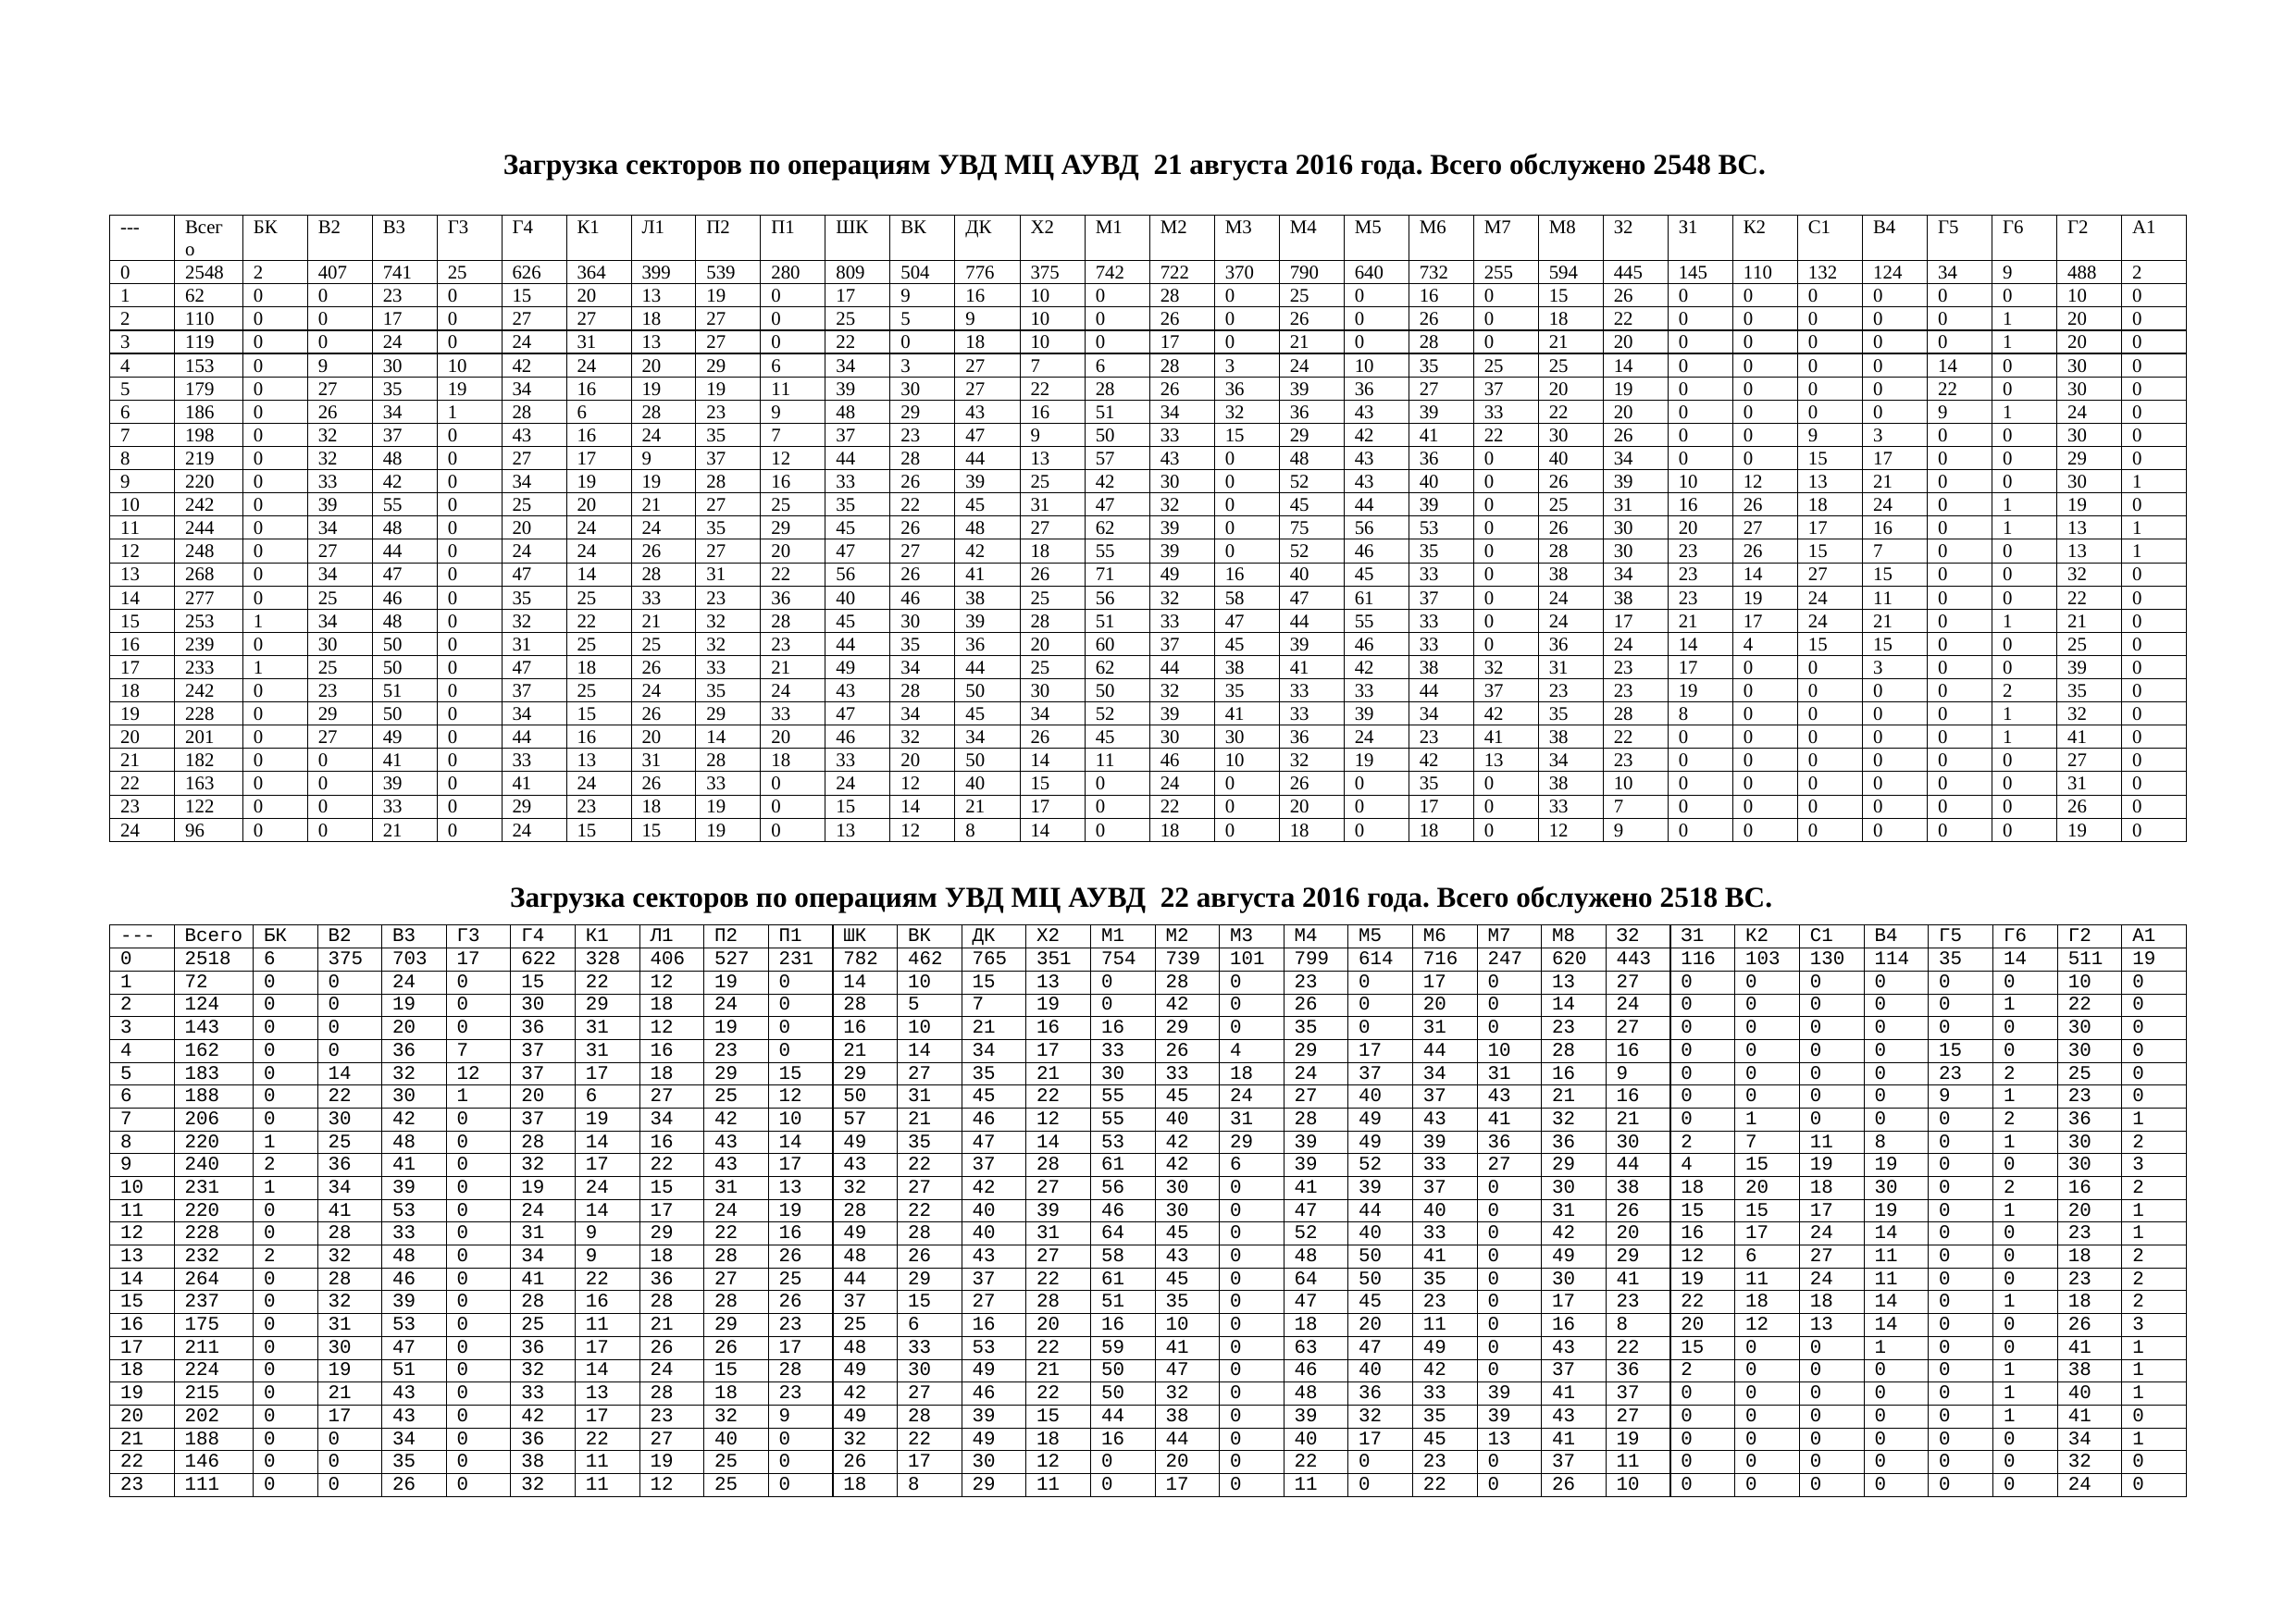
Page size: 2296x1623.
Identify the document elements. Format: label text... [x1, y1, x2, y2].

table_cell 0 [1220, 1382, 1284, 1405]
table_cell 0 [1865, 1017, 1928, 1039]
table_cell 23 [110, 1474, 174, 1496]
table_cell 26 [632, 656, 695, 678]
table_cell 1 [2122, 1109, 2186, 1131]
table_cell 11 [1026, 1474, 1090, 1496]
table_header М6 [1413, 925, 1477, 948]
table_cell 47 [1285, 1291, 1347, 1313]
table_cell 22 [1607, 1337, 1669, 1358]
table_cell 0 [1928, 749, 1992, 771]
table_cell 809 [825, 261, 889, 283]
table_cell 21 [1026, 1063, 1090, 1084]
table_cell 47 [1280, 587, 1344, 609]
table_cell 24 [567, 516, 631, 539]
table_cell 32 [696, 633, 760, 655]
table_cell 0 [2122, 656, 2186, 678]
table_cell 754 [1091, 948, 1155, 971]
table_cell 1 [1735, 1109, 1799, 1131]
table_cell 25 [567, 633, 631, 655]
table_cell 6 [1086, 354, 1149, 377]
table_cell 0 [2122, 679, 2186, 701]
table_cell 0 [1671, 995, 1734, 1016]
table_cell 17 [769, 1337, 832, 1358]
table_cell 39 [2057, 656, 2121, 678]
table_cell 42 [1345, 424, 1409, 446]
table_cell 21 [834, 1040, 897, 1061]
table_cell 0 [254, 1382, 317, 1405]
table_cell 1 [2122, 1200, 2186, 1221]
table_cell 30 [1215, 725, 1279, 748]
table_cell 30 [318, 1109, 381, 1131]
table_cell 6 [110, 1085, 174, 1108]
table_cell 18 [640, 1245, 703, 1268]
table_cell 26 [890, 470, 954, 492]
table_cell 0 [243, 447, 307, 469]
table_cell 17 [567, 447, 631, 469]
table_cell 43 [1542, 1337, 1606, 1358]
table_cell 11 [576, 1474, 639, 1496]
table_cell 24 [1285, 1063, 1347, 1084]
table_cell 19 [704, 1017, 768, 1039]
table_cell 13 [1026, 972, 1090, 993]
table_cell 2 [254, 1245, 317, 1268]
table_cell 0 [1474, 284, 1538, 306]
table_cell 24 [632, 424, 695, 446]
table_cell 0 [1993, 1451, 2057, 1473]
table_cell 0 [2122, 307, 2186, 329]
table_cell 0 [438, 493, 502, 515]
table_cell 0 [1220, 1245, 1284, 1268]
table_cell 33 [373, 796, 437, 817]
table_cell 0 [1669, 447, 1732, 469]
table_cell 0 [1928, 284, 1992, 306]
table_cell 36 [1478, 1132, 1541, 1153]
table_cell 23 [1929, 1063, 1992, 1084]
table_cell 1 [2122, 516, 2186, 539]
table_cell 0 [438, 331, 502, 353]
table_cell 0 [1091, 972, 1155, 993]
table_cell 16 [110, 633, 174, 655]
table_cell 39 [1345, 702, 1409, 725]
table_cell 18 [1800, 1177, 1864, 1199]
table_cell 27 [898, 1177, 962, 1199]
table_cell 0 [2122, 1451, 2186, 1473]
table_header П1 [761, 216, 825, 260]
table_cell 31 [898, 1085, 962, 1108]
table_cell 0 [1220, 1291, 1284, 1313]
table_header К1 [576, 925, 639, 948]
table_cell 0 [243, 702, 307, 725]
table_cell 16 [1021, 401, 1085, 423]
table_cell 0 [761, 331, 825, 353]
table_cell 0 [243, 749, 307, 771]
table_cell 58 [1215, 587, 1279, 609]
table_cell 25 [761, 493, 825, 515]
table_cell 40 [1348, 1222, 1412, 1245]
table_cell 34 [503, 702, 566, 725]
table_cell 114 [1865, 948, 1928, 971]
table_cell 12 [1539, 819, 1603, 841]
table_cell 0 [1928, 539, 1992, 562]
table_cell 0 [769, 995, 832, 1016]
table_cell 47 [1215, 610, 1279, 632]
table_header ВК [890, 216, 954, 260]
table_cell 9 [576, 1245, 639, 1268]
table_cell 29 [898, 1269, 962, 1290]
table_cell 0 [1992, 378, 2056, 400]
table_cell 21 [962, 1017, 1025, 1039]
table_cell 0 [1798, 796, 1862, 817]
table_cell 30 [898, 1360, 962, 1381]
table_cell 45 [825, 516, 889, 539]
table_cell 42 [1413, 1360, 1477, 1381]
table_cell 46 [1150, 749, 1214, 771]
table_cell 48 [373, 610, 437, 632]
table_cell 28 [1156, 972, 1219, 993]
table_header П2 [704, 925, 768, 948]
table_cell 46 [1285, 1360, 1347, 1381]
table_cell 24 [1607, 995, 1669, 1016]
table_cell 38 [1539, 564, 1603, 585]
table_cell 17 [576, 1063, 639, 1084]
table_cell 41 [1542, 1429, 1606, 1450]
table_cell 43 [1345, 447, 1409, 469]
table_cell 0 [1928, 772, 1992, 794]
table_cell 0 [1928, 819, 1992, 841]
table_cell 2 [1993, 1177, 2057, 1199]
table_cell 7 [1863, 539, 1927, 562]
table_cell 188 [175, 1085, 253, 1108]
table_cell 16 [769, 1222, 832, 1245]
table_cell 0 [1929, 1109, 1992, 1131]
table_cell 20 [503, 516, 566, 539]
table_cell 2 [243, 261, 307, 283]
table_cell 0 [1478, 1291, 1541, 1313]
table_cell 26 [1021, 725, 1085, 748]
table_header Всего [175, 216, 242, 260]
table_cell 232 [175, 1245, 253, 1268]
table_cell 18 [632, 796, 695, 817]
table_cell 27 [962, 1291, 1025, 1313]
table_cell 14 [576, 1360, 639, 1381]
table_cell 242 [175, 493, 242, 515]
table_cell 9 [1798, 424, 1862, 446]
table_cell 16 [1669, 493, 1732, 515]
table_cell 22 [761, 564, 825, 585]
table_header Л1 [632, 216, 695, 260]
table_cell 37 [825, 424, 889, 446]
table_cell 15 [1798, 633, 1862, 655]
table_cell 29 [1607, 1245, 1669, 1268]
table_cell 50 [955, 679, 1020, 701]
table_cell 41 [1607, 1269, 1669, 1290]
table_cell 21 [632, 610, 695, 632]
table_cell 0 [1733, 725, 1797, 748]
table_cell 61 [1345, 587, 1409, 609]
table_cell 32 [696, 610, 760, 632]
table_cell 0 [1928, 424, 1992, 446]
table_cell 14 [576, 1132, 639, 1153]
table_cell 0 [1474, 470, 1538, 492]
table_cell 36 [1280, 725, 1344, 748]
table_cell 11 [761, 378, 825, 400]
table_cell 27 [898, 1382, 962, 1405]
table_cell 7 [761, 424, 825, 446]
table_cell 52 [1348, 1154, 1412, 1176]
table_cell 35 [382, 1451, 446, 1473]
table_cell 15 [898, 1291, 962, 1313]
table_cell 0 [1863, 725, 1927, 748]
table_cell 32 [1215, 401, 1279, 423]
table_cell 48 [1285, 1382, 1347, 1405]
table_cell 0 [1733, 819, 1797, 841]
table_cell 50 [834, 1085, 897, 1108]
table_cell 20 [1539, 378, 1603, 400]
table_cell 14 [1865, 1222, 1928, 1245]
table_cell 0 [2122, 633, 2186, 655]
table_cell 28 [696, 470, 760, 492]
table_cell 72 [175, 972, 253, 993]
table_cell 46 [962, 1382, 1025, 1405]
table_cell 0 [1478, 1337, 1541, 1358]
table_cell 26 [632, 539, 695, 562]
table_cell 739 [1156, 948, 1219, 971]
table_cell 28 [704, 1291, 768, 1313]
table_cell 0 [1863, 284, 1927, 306]
table_cell 39 [955, 610, 1020, 632]
table_cell 50 [1086, 679, 1149, 701]
table_cell 20 [1021, 633, 1085, 655]
table_cell 12 [640, 972, 703, 993]
table_cell 0 [1928, 725, 1992, 748]
table_cell 116 [1671, 948, 1734, 971]
table_cell 0 [1733, 702, 1797, 725]
table_cell 19 [1607, 1429, 1669, 1450]
table_cell 13 [576, 1382, 639, 1405]
table_cell 33 [1539, 796, 1603, 817]
table_cell 15 [1735, 1200, 1799, 1221]
table_cell 40 [1409, 470, 1473, 492]
table_cell 1 [2122, 1222, 2186, 1245]
table_cell 0 [318, 1040, 381, 1061]
table_cell 42 [511, 1406, 575, 1427]
table_cell 0 [2122, 1474, 2186, 1496]
table_cell 11 [1865, 1269, 1928, 1290]
table_cell 0 [1863, 679, 1927, 701]
table_cell 443 [1607, 948, 1669, 971]
table_cell 64 [1091, 1222, 1155, 1245]
table_cell 24 [567, 539, 631, 562]
table_cell 30 [1150, 470, 1214, 492]
table_header В4 [1863, 216, 1927, 260]
table_cell 12 [640, 1474, 703, 1496]
table_cell 24 [1800, 1222, 1864, 1245]
table_cell 23 [696, 401, 760, 423]
table_cell 39 [1026, 1200, 1090, 1221]
table_cell 9 [955, 307, 1020, 329]
table_cell 0 [761, 796, 825, 817]
table_cell 0 [1474, 772, 1538, 794]
table_header В4 [1865, 925, 1928, 948]
table_cell 0 [1928, 447, 1992, 469]
table_header К1 [567, 216, 631, 260]
table_header Г2 [2058, 925, 2121, 948]
table_cell 0 [1215, 284, 1279, 306]
table_cell 30 [2057, 470, 2121, 492]
table_cell 32 [2057, 702, 2121, 725]
table_cell 0 [438, 587, 502, 609]
table_cell 0 [1929, 1474, 1992, 1496]
table_cell 237 [175, 1291, 253, 1313]
table_cell 33 [1345, 679, 1409, 701]
table_cell 30 [890, 610, 954, 632]
table_cell 43 [962, 1245, 1025, 1268]
table_cell 19 [1026, 995, 1090, 1016]
table_cell 0 [318, 1474, 381, 1496]
table_cell 0 [2122, 749, 2186, 771]
table_cell 19 [110, 702, 174, 725]
table_cell 0 [2122, 564, 2186, 585]
table_cell 0 [318, 1017, 381, 1039]
table_cell 0 [1993, 1017, 2057, 1039]
table_cell 34 [1928, 261, 1992, 283]
table_cell 18 [640, 995, 703, 1016]
table_cell 32 [704, 1406, 768, 1427]
table_cell 0 [1669, 749, 1732, 771]
table_cell 0 [243, 679, 307, 701]
table_cell 49 [834, 1132, 897, 1153]
table_header Г4 [511, 925, 575, 948]
table_cell 27 [503, 307, 566, 329]
table_cell 27 [696, 307, 760, 329]
table_header БК [254, 925, 317, 948]
table_cell 23 [2058, 1222, 2121, 1245]
table_cell 24 [1539, 610, 1603, 632]
table_cell 46 [1345, 539, 1409, 562]
table_cell 103 [1735, 948, 1799, 971]
table_cell 0 [1669, 284, 1732, 306]
table_cell 19 [576, 1109, 639, 1131]
table_cell 219 [175, 447, 242, 469]
table_cell 28 [834, 995, 897, 1016]
table_cell 0 [2122, 995, 2186, 1016]
table_cell 13 [769, 1177, 832, 1199]
table_cell 25 [503, 493, 566, 515]
table_header К2 [1733, 216, 1797, 260]
table_cell 0 [1220, 1017, 1284, 1039]
table_cell 1 [1993, 1085, 2057, 1108]
table_cell 23 [1604, 749, 1668, 771]
table_cell 0 [243, 796, 307, 817]
table_cell 0 [1478, 1200, 1541, 1221]
table_cell 20 [761, 539, 825, 562]
table_cell 23 [1607, 1291, 1669, 1313]
table_cell 32 [511, 1360, 575, 1381]
table_cell 17 [825, 284, 889, 306]
table_cell 34 [503, 378, 566, 400]
table_cell 0 [243, 772, 307, 794]
table_cell 17 [769, 1154, 832, 1176]
table_cell 23 [308, 679, 372, 701]
table_cell 47 [1156, 1360, 1219, 1381]
table_cell 25 [1021, 470, 1085, 492]
table_cell 0 [1733, 331, 1797, 353]
table_cell 55 [373, 493, 437, 515]
table_cell 44 [503, 725, 566, 748]
table_cell 0 [1800, 1017, 1864, 1039]
table_cell 11 [1863, 587, 1927, 609]
table_cell 0 [1220, 1429, 1284, 1450]
table_header М5 [1348, 925, 1412, 948]
table_cell 1 [254, 1132, 317, 1153]
table_cell 30 [382, 1085, 446, 1108]
table_cell 43 [382, 1382, 446, 1405]
table_cell 28 [1604, 702, 1668, 725]
table_cell 40 [1280, 564, 1344, 585]
table_cell 18 [632, 307, 695, 329]
table_cell 2 [2122, 261, 2186, 283]
table_cell 0 [254, 1017, 317, 1039]
table_cell 18 [110, 679, 174, 701]
table_cell 10 [769, 1109, 832, 1131]
table_cell 32 [2058, 1451, 2121, 1473]
table_cell 24 [2058, 1474, 2121, 1496]
table_cell 24 [1798, 610, 1862, 632]
table_cell 5 [898, 995, 962, 1016]
table_cell 407 [308, 261, 372, 283]
table_cell 56 [825, 564, 889, 585]
table_cell 22 [1604, 307, 1668, 329]
table_cell 0 [1993, 1337, 2057, 1358]
table_cell 24 [761, 679, 825, 701]
table_cell 504 [890, 261, 954, 283]
table_cell 1 [243, 610, 307, 632]
table_cell 33 [1409, 610, 1473, 632]
table_cell 18 [1800, 1291, 1864, 1313]
table_cell 17 [898, 1451, 962, 1473]
table_cell 14 [1604, 354, 1668, 377]
table_cell 19 [1669, 679, 1732, 701]
table_cell 264 [175, 1269, 253, 1290]
table_cell 15 [1798, 447, 1862, 469]
table_cell 42 [1156, 1132, 1219, 1153]
table_cell 22 [1026, 1269, 1090, 1290]
table_cell 12 [1026, 1109, 1090, 1131]
table_cell 24 [1863, 493, 1927, 515]
table_cell 44 [1091, 1406, 1155, 1427]
table_cell 44 [1348, 1200, 1412, 1221]
table_cell 44 [825, 447, 889, 469]
table_cell 42 [382, 1109, 446, 1131]
table_cell 23 [696, 587, 760, 609]
table_cell 19 [696, 378, 760, 400]
table_cell 27 [696, 331, 760, 353]
table_cell 0 [447, 1360, 510, 1381]
table_cell 0 [1215, 493, 1279, 515]
table_cell 37 [834, 1291, 897, 1313]
table_cell 37 [1409, 587, 1473, 609]
table_cell 14 [898, 1040, 962, 1061]
table_cell 20 [511, 1085, 575, 1108]
table_cell 63 [1285, 1337, 1347, 1358]
table_cell 21 [1607, 1109, 1669, 1131]
table_cell 2 [1993, 1063, 2057, 1084]
table_cell 0 [1345, 307, 1409, 329]
table_cell 20 [1280, 796, 1344, 817]
table_cell 39 [1150, 702, 1214, 725]
table_cell 48 [1280, 447, 1344, 469]
table_cell 39 [1280, 633, 1344, 655]
table_cell 2 [2122, 1177, 2186, 1199]
table_cell 16 [1091, 1429, 1155, 1450]
table_cell 42 [1474, 702, 1538, 725]
table_cell 34 [373, 401, 437, 423]
table_cell 38 [1156, 1406, 1219, 1427]
table_header М2 [1150, 216, 1214, 260]
table_cell 233 [175, 656, 242, 678]
table_cell 0 [1992, 796, 2056, 817]
table_cell 18 [704, 1382, 768, 1405]
table_cell 0 [1800, 1109, 1864, 1131]
table_cell 31 [511, 1222, 575, 1245]
table_cell 0 [1735, 1085, 1799, 1108]
table_cell 13 [1798, 470, 1862, 492]
table_cell 26 [704, 1337, 768, 1358]
table_cell 9 [110, 470, 174, 492]
table_cell 59 [1091, 1337, 1155, 1358]
table_cell 9 [769, 1406, 832, 1427]
table_cell 0 [243, 516, 307, 539]
table_cell 0 [1993, 1245, 2057, 1268]
table_cell 27 [503, 447, 566, 469]
table_header --- [110, 925, 174, 948]
table_cell 0 [438, 772, 502, 794]
table_cell 62 [1086, 656, 1149, 678]
table_cell 12 [1026, 1451, 1090, 1473]
table_cell 36 [761, 587, 825, 609]
table_cell 18 [1026, 1429, 1090, 1450]
table_cell 42 [373, 470, 437, 492]
table_cell 10 [898, 972, 962, 993]
table_cell 71 [1086, 564, 1149, 585]
table_cell 20 [890, 749, 954, 771]
table_cell 17 [110, 1337, 174, 1358]
table_cell 15 [704, 1360, 768, 1381]
table_cell 35 [898, 1132, 962, 1153]
table_cell 36 [1539, 633, 1603, 655]
table_cell 0 [1733, 796, 1797, 817]
table_cell 27 [955, 354, 1020, 377]
table_cell 0 [1086, 307, 1149, 329]
table_cell 25 [704, 1451, 768, 1473]
table_cell 12 [890, 772, 954, 794]
table_cell 0 [769, 1429, 832, 1450]
table_cell 0 [243, 401, 307, 423]
table_cell 0 [308, 772, 372, 794]
table_cell 7 [962, 995, 1025, 1016]
table_cell 23 [1285, 972, 1347, 993]
table_cell 32 [1150, 679, 1214, 701]
table_cell 34 [1539, 749, 1603, 771]
table_cell 61 [1091, 1269, 1155, 1290]
table_cell 0 [2122, 972, 2186, 993]
table_cell 0 [1220, 1222, 1284, 1245]
table_cell 26 [1285, 995, 1347, 1016]
table_cell 39 [1285, 1132, 1347, 1153]
table_cell 42 [1086, 470, 1149, 492]
table_cell 30 [1150, 725, 1214, 748]
table_cell 0 [1735, 1337, 1799, 1358]
table_cell 0 [2122, 796, 2186, 817]
table_cell 27 [696, 493, 760, 515]
table_cell 614 [1348, 948, 1412, 971]
table_cell 0 [254, 972, 317, 993]
table_cell 15 [769, 1063, 832, 1084]
table_cell 19 [382, 995, 446, 1016]
table_cell 22 [576, 1429, 639, 1450]
table_cell 24 [640, 1360, 703, 1381]
table_cell 0 [2122, 772, 2186, 794]
table_cell 101 [1220, 948, 1284, 971]
table_cell 30 [890, 378, 954, 400]
table_cell 122 [175, 796, 242, 817]
table_cell 1 [1993, 1360, 2057, 1381]
table_cell 23 [1604, 656, 1668, 678]
table_cell 0 [1086, 331, 1149, 353]
table_cell 30 [1156, 1177, 1219, 1199]
table_cell 21 [640, 1314, 703, 1336]
table_cell 27 [1733, 516, 1797, 539]
table_cell 43 [1345, 470, 1409, 492]
table_cell 34 [511, 1245, 575, 1268]
table_cell 35 [1929, 948, 1992, 971]
table_cell 28 [640, 1291, 703, 1313]
table_cell 48 [955, 516, 1020, 539]
table_cell 22 [1413, 1474, 1477, 1496]
table_cell 0 [438, 725, 502, 748]
table_cell 50 [1086, 424, 1149, 446]
table_cell 15 [1929, 1040, 1992, 1061]
table_cell 8 [955, 819, 1020, 841]
table_cell 0 [438, 749, 502, 771]
table_cell 8 [1607, 1314, 1669, 1336]
table_cell 29 [962, 1474, 1025, 1496]
table_cell 11 [110, 516, 174, 539]
table_cell 18 [1798, 493, 1862, 515]
table_cell 22 [1474, 424, 1538, 446]
table_cell 14 [1865, 1291, 1928, 1313]
table_cell 0 [1671, 1429, 1734, 1450]
table_cell 0 [1671, 1040, 1734, 1061]
table_cell 0 [1671, 1406, 1734, 1427]
table_cell 0 [1735, 1474, 1799, 1496]
table_cell 35 [696, 679, 760, 701]
table_cell 0 [254, 1337, 317, 1358]
table_cell 29 [1285, 1040, 1347, 1061]
table_cell 35 [696, 424, 760, 446]
table_cell 48 [382, 1245, 446, 1268]
table_cell 58 [1091, 1245, 1155, 1268]
table_cell 0 [1929, 1314, 1992, 1336]
table_header М4 [1280, 216, 1344, 260]
table_cell 36 [511, 1017, 575, 1039]
table_cell 26 [1150, 307, 1214, 329]
table_cell 28 [1539, 539, 1603, 562]
table_cell 25 [825, 307, 889, 329]
table_cell 0 [1669, 424, 1732, 446]
table_cell 0 [769, 1474, 832, 1496]
table_cell 47 [1348, 1337, 1412, 1358]
table_cell 124 [1863, 261, 1927, 283]
table_cell 34 [1413, 1063, 1477, 1084]
table_cell 0 [1215, 516, 1279, 539]
table_cell 46 [890, 587, 954, 609]
table_cell 27 [1798, 564, 1862, 585]
table_cell 35 [1409, 772, 1473, 794]
table_cell 0 [1928, 470, 1992, 492]
table_cell 186 [175, 401, 242, 423]
table_cell 8 [1865, 1132, 1928, 1153]
table_cell 28 [890, 447, 954, 469]
table_cell 23 [373, 284, 437, 306]
table_cell 0 [254, 1360, 317, 1381]
table_cell 25 [704, 1474, 768, 1496]
table_cell 13 [110, 564, 174, 585]
table_cell 0 [1798, 725, 1862, 748]
table_cell 34 [1604, 564, 1668, 585]
table_cell 16 [640, 1132, 703, 1153]
table_cell 34 [382, 1429, 446, 1450]
table_cell 27 [704, 1269, 768, 1290]
table_cell 0 [438, 447, 502, 469]
table_cell 0 [1735, 1382, 1799, 1405]
table_cell 0 [243, 378, 307, 400]
table_cell 0 [447, 1154, 510, 1176]
table_cell 44 [1156, 1429, 1219, 1450]
table_cell 19 [632, 470, 695, 492]
table_cell 17 [1026, 1040, 1090, 1061]
table_cell 18 [2058, 1245, 2121, 1268]
table_cell 0 [254, 1269, 317, 1290]
table_cell 30 [373, 354, 437, 377]
table_cell 13 [632, 284, 695, 306]
table_cell 445 [1604, 261, 1668, 283]
table_cell 49 [962, 1360, 1025, 1381]
table_cell 1 [110, 284, 174, 306]
table_cell 23 [567, 796, 631, 817]
table_cell 0 [1474, 610, 1538, 632]
table_cell 26 [382, 1474, 446, 1496]
table_cell 47 [962, 1132, 1025, 1153]
table_cell 31 [1604, 493, 1668, 515]
table_cell 5 [110, 378, 174, 400]
table_cell 6 [254, 948, 317, 971]
table_cell 25 [1280, 284, 1344, 306]
table_cell 0 [438, 702, 502, 725]
table_cell 32 [308, 447, 372, 469]
table_cell 41 [503, 772, 566, 794]
table_cell 8 [1669, 702, 1732, 725]
table_cell 43 [834, 1154, 897, 1176]
table_cell 0 [1474, 307, 1538, 329]
table_cell 19 [696, 819, 760, 841]
table_cell 41 [1156, 1337, 1219, 1358]
table_cell 23 [1669, 587, 1732, 609]
table_cell 25 [632, 633, 695, 655]
table_cell 41 [1280, 656, 1344, 678]
table_cell 0 [243, 564, 307, 585]
table_cell 0 [308, 749, 372, 771]
table_cell 27 [567, 307, 631, 329]
table_cell 24 [1800, 1269, 1864, 1290]
table_cell 27 [640, 1429, 703, 1450]
table_cell 0 [1798, 401, 1862, 423]
table_cell 21 [2057, 610, 2121, 632]
table_cell 0 [1928, 679, 1992, 701]
table_cell 0 [1478, 1269, 1541, 1290]
table_cell 0 [1474, 447, 1538, 469]
table_cell 0 [1992, 447, 2056, 469]
table_cell 32 [1474, 656, 1538, 678]
table_cell 22 [825, 331, 889, 353]
table_cell 14 [1865, 1314, 1928, 1336]
table_cell 1 [1992, 610, 2056, 632]
table_cell 28 [769, 1360, 832, 1381]
table_cell 799 [1285, 948, 1347, 971]
table_cell 0 [1800, 1406, 1864, 1427]
table_cell 370 [1215, 261, 1279, 283]
table_cell 43 [503, 424, 566, 446]
table_cell 0 [1735, 972, 1799, 993]
table_cell 27 [1607, 1406, 1669, 1427]
table_cell 31 [1413, 1017, 1477, 1039]
table_cell 0 [769, 1040, 832, 1061]
table_cell 0 [1671, 1017, 1734, 1039]
table_cell 34 [890, 656, 954, 678]
table_cell 0 [769, 1451, 832, 1473]
table_cell 24 [2057, 401, 2121, 423]
table_cell 31 [1026, 1222, 1090, 1245]
table_cell 21 [110, 1429, 174, 1450]
table_cell 33 [503, 749, 566, 771]
table_cell 0 [1863, 796, 1927, 817]
table_cell 62 [175, 284, 242, 306]
table_cell 182 [175, 749, 242, 771]
table_cell 0 [1992, 819, 2056, 841]
table_cell 15 [110, 1291, 174, 1313]
table_cell 1 [110, 972, 174, 993]
table_cell 0 [1993, 1222, 2057, 1245]
table_cell 41 [1285, 1177, 1347, 1199]
table_cell 124 [175, 995, 253, 1016]
table_cell 30 [1539, 424, 1603, 446]
table_cell 0 [1478, 1360, 1541, 1381]
table_cell 23 [1413, 1451, 1477, 1473]
table_cell 42 [955, 539, 1020, 562]
table_cell 44 [373, 539, 437, 562]
table_cell 31 [1478, 1063, 1541, 1084]
table_cell 5 [110, 1063, 174, 1084]
table_cell 50 [1091, 1382, 1155, 1405]
table_cell 19 [567, 470, 631, 492]
table_cell 0 [1733, 354, 1797, 377]
table_cell 29 [1542, 1154, 1606, 1176]
table_cell 0 [1865, 1109, 1928, 1131]
table_cell 3 [1215, 354, 1279, 377]
table_cell 0 [447, 1109, 510, 1131]
table_cell 0 [1800, 1085, 1864, 1108]
table_cell 51 [373, 679, 437, 701]
table_cell 4 [1733, 633, 1797, 655]
table_cell 9 [576, 1222, 639, 1245]
table_cell 33 [898, 1337, 962, 1358]
table_cell 16 [1542, 1314, 1606, 1336]
table_cell 375 [1021, 261, 1085, 283]
table_cell 47 [373, 564, 437, 585]
table_cell 14 [696, 725, 760, 748]
table_cell 32 [1348, 1406, 1412, 1427]
table_cell 16 [1026, 1017, 1090, 1039]
table_cell 40 [1413, 1200, 1477, 1221]
table_cell 47 [503, 656, 566, 678]
table_cell 14 [110, 1269, 174, 1290]
table_cell 24 [632, 516, 695, 539]
table_cell 16 [1607, 1040, 1669, 1061]
table_cell 23 [769, 1382, 832, 1405]
table_cell 43 [825, 679, 889, 701]
table_cell 37 [511, 1109, 575, 1131]
table_cell 14 [110, 587, 174, 609]
table_cell 24 [511, 1200, 575, 1221]
table_cell 0 [1928, 516, 1992, 539]
table_cell 40 [1539, 447, 1603, 469]
table_cell 18 [761, 749, 825, 771]
table_cell 0 [1733, 378, 1797, 400]
table_cell 29 [696, 702, 760, 725]
table_cell 46 [1345, 633, 1409, 655]
table_cell 0 [1800, 1040, 1864, 1061]
table_cell 33 [761, 702, 825, 725]
table_cell 38 [511, 1451, 575, 1473]
table_cell 47 [955, 424, 1020, 446]
table_cell 0 [890, 331, 954, 353]
table_cell 14 [1026, 1132, 1090, 1153]
table_cell 17 [1348, 1040, 1412, 1061]
table_cell 28 [898, 1222, 962, 1245]
table_cell 46 [962, 1109, 1025, 1131]
table_cell 4 [110, 354, 174, 377]
table_cell 0 [2122, 401, 2186, 423]
table_cell 247 [1478, 948, 1541, 971]
table_cell 42 [834, 1382, 897, 1405]
table_cell 6 [567, 401, 631, 423]
table_cell 0 [1345, 284, 1409, 306]
table_cell 39 [1409, 401, 1473, 423]
table_cell 1 [1865, 1337, 1928, 1358]
table_header БК [243, 216, 307, 260]
table_cell 0 [1798, 749, 1862, 771]
table_cell 12 [761, 447, 825, 469]
table_cell 25 [1021, 656, 1085, 678]
table_cell 49 [1150, 564, 1214, 585]
table_cell 34 [640, 1109, 703, 1131]
table_cell 20 [2057, 307, 2121, 329]
table_cell 27 [308, 539, 372, 562]
table_cell 0 [1220, 1360, 1284, 1381]
table_cell 16 [640, 1040, 703, 1061]
table_cell 0 [243, 470, 307, 492]
table_cell 13 [2057, 539, 2121, 562]
table_cell 27 [1800, 1245, 1864, 1268]
table_cell 16 [1215, 564, 1279, 585]
table_cell 19 [2122, 948, 2186, 971]
table_cell 55 [1091, 1109, 1155, 1131]
table_cell 45 [955, 702, 1020, 725]
table_cell 0 [1863, 772, 1927, 794]
table_cell 3 [110, 331, 174, 353]
table_cell 46 [373, 587, 437, 609]
table_cell 0 [1863, 354, 1927, 377]
table_cell 23 [2058, 1085, 2121, 1108]
table_cell 35 [1539, 702, 1603, 725]
table_cell 33 [1156, 1063, 1219, 1084]
table_cell 19 [511, 1177, 575, 1199]
table_cell 44 [1607, 1154, 1669, 1176]
table_cell 0 [447, 1474, 510, 1496]
table_cell 0 [1733, 447, 1797, 469]
table_cell 48 [834, 1337, 897, 1358]
table_cell 17 [1733, 610, 1797, 632]
table_cell 33 [696, 656, 760, 678]
table_cell 22 [2058, 995, 2121, 1016]
table_cell 0 [1929, 1337, 1992, 1358]
table_cell 22 [110, 772, 174, 794]
table_cell 41 [318, 1200, 381, 1221]
table_header М8 [1539, 216, 1603, 260]
table_cell 2548 [175, 261, 242, 283]
table_cell 0 [1671, 1382, 1734, 1405]
table_cell 280 [761, 261, 825, 283]
table_cell 28 [1086, 378, 1149, 400]
table_cell 15 [503, 284, 566, 306]
table_cell 30 [1021, 679, 1085, 701]
table_cell 26 [1156, 1040, 1219, 1061]
table_cell 12 [890, 819, 954, 841]
table_cell 0 [2122, 1017, 2186, 1039]
table_cell 27 [1607, 972, 1669, 993]
table_cell 26 [890, 564, 954, 585]
table_cell 19 [1733, 587, 1797, 609]
table_cell 37 [373, 424, 437, 446]
table_cell 0 [438, 564, 502, 585]
table_cell 8 [898, 1474, 962, 1496]
table_cell 0 [1474, 539, 1538, 562]
table_header ВК [898, 925, 962, 948]
table_cell 19 [704, 972, 768, 993]
table_cell 0 [1671, 1085, 1734, 1108]
table_cell 44 [1345, 493, 1409, 515]
table_cell 6 [576, 1085, 639, 1108]
table_cell 640 [1345, 261, 1409, 283]
table_cell 49 [962, 1429, 1025, 1450]
table_cell 28 [318, 1269, 381, 1290]
table_cell 1 [1993, 1200, 2057, 1221]
table_cell 32 [511, 1474, 575, 1496]
table_cell 20 [2058, 1200, 2121, 1221]
table_header Х2 [1026, 925, 1090, 948]
table_cell 42 [962, 1177, 1025, 1199]
table_cell 9 [890, 284, 954, 306]
table_cell 26 [890, 516, 954, 539]
table_cell 35 [1409, 354, 1473, 377]
table_cell 0 [1735, 995, 1799, 1016]
table_cell 37 [511, 1040, 575, 1061]
table_cell 17 [1021, 796, 1085, 817]
table_cell 22 [1026, 1382, 1090, 1405]
table_cell 44 [955, 656, 1020, 678]
table_cell 35 [373, 378, 437, 400]
table_cell 40 [1156, 1109, 1219, 1131]
table_cell 1 [447, 1085, 510, 1108]
table_cell 0 [308, 796, 372, 817]
table_cell 29 [576, 995, 639, 1016]
table_cell 31 [503, 633, 566, 655]
table_cell 28 [511, 1132, 575, 1153]
table_cell 39 [1478, 1406, 1541, 1427]
table_cell 16 [567, 725, 631, 748]
table_cell 0 [1800, 972, 1864, 993]
table_cell 0 [110, 948, 174, 971]
table_cell 0 [254, 1200, 317, 1221]
table_cell 38 [1539, 725, 1603, 748]
table_cell 13 [1800, 1314, 1864, 1336]
table_cell 0 [1474, 516, 1538, 539]
table_cell 2 [1993, 1109, 2057, 1131]
table_cell 38 [1607, 1177, 1669, 1199]
table_cell 45 [1086, 725, 1149, 748]
table_cell 17 [1863, 447, 1927, 469]
table_cell 16 [1091, 1314, 1155, 1336]
table_header З2 [1604, 216, 1668, 260]
table_cell 1 [2122, 1382, 2186, 1405]
table_cell 43 [704, 1132, 768, 1153]
table_cell 10 [898, 1017, 962, 1039]
table_cell 34 [308, 564, 372, 585]
table_cell 14 [1021, 819, 1085, 841]
table_cell 22 [898, 1429, 962, 1450]
table_cell 24 [1798, 587, 1862, 609]
table_cell 50 [373, 702, 437, 725]
table_cell 33 [1413, 1222, 1477, 1245]
table_cell 37 [1474, 679, 1538, 701]
table_cell 15 [825, 796, 889, 817]
table_cell 27 [898, 1063, 962, 1084]
table_cell 50 [373, 633, 437, 655]
table_cell 29 [640, 1222, 703, 1245]
table_cell 17 [1604, 610, 1668, 632]
table_cell 24 [1345, 725, 1409, 748]
table_cell 2 [2122, 1245, 2186, 1268]
table_cell 248 [175, 539, 242, 562]
table_cell 44 [1150, 656, 1214, 678]
table_cell 0 [1215, 772, 1279, 794]
table_cell 35 [2057, 679, 2121, 701]
table_cell 30 [2058, 1017, 2121, 1039]
table_cell 43 [1345, 401, 1409, 423]
table_cell 206 [175, 1109, 253, 1131]
table_cell 22 [1026, 1337, 1090, 1358]
table_cell 375 [318, 948, 381, 971]
table_cell 30 [1091, 1063, 1155, 1084]
table_cell 16 [2058, 1177, 2121, 1199]
table_cell 29 [704, 1314, 768, 1336]
table_cell 0 [1091, 995, 1155, 1016]
table_cell 37 [696, 447, 760, 469]
table_cell 50 [1091, 1360, 1155, 1381]
table_cell 0 [2122, 725, 2186, 748]
table_cell 22 [898, 1154, 962, 1176]
table_cell 38 [1215, 656, 1279, 678]
table_cell 16 [567, 424, 631, 446]
table_cell 6 [761, 354, 825, 377]
table_cell 0 [2122, 819, 2186, 841]
table_cell 6 [898, 1314, 962, 1336]
table_cell 39 [1604, 470, 1668, 492]
table_cell 41 [511, 1269, 575, 1290]
table_cell 11 [576, 1451, 639, 1473]
table_cell 16 [962, 1314, 1025, 1336]
table_cell 228 [175, 702, 242, 725]
table_cell 0 [1993, 972, 2057, 993]
table_cell 14 [1669, 633, 1732, 655]
table_header З1 [1671, 925, 1734, 948]
table_header ШК [825, 216, 889, 260]
table_cell 24 [1539, 587, 1603, 609]
table_cell 0 [438, 516, 502, 539]
table_cell 18 [1280, 819, 1344, 841]
table_cell 0 [1735, 1063, 1799, 1084]
table_cell 26 [308, 401, 372, 423]
table_cell 0 [1929, 1154, 1992, 1176]
table_cell 29 [761, 516, 825, 539]
table_cell 36 [1409, 447, 1473, 469]
table_cell 9 [1607, 1063, 1669, 1084]
table_cell 3 [890, 354, 954, 377]
table_cell 0 [254, 1291, 317, 1313]
table_cell 0 [447, 1245, 510, 1268]
table_cell 0 [318, 972, 381, 993]
table_cell 10 [1669, 470, 1732, 492]
table_cell 198 [175, 424, 242, 446]
table_cell 30 [2058, 1040, 2121, 1061]
table_cell 56 [1091, 1177, 1155, 1199]
table_cell 15 [567, 702, 631, 725]
table_cell 211 [175, 1337, 253, 1358]
table_cell 3 [1863, 656, 1927, 678]
table_cell 7 [1604, 796, 1668, 817]
table_cell 0 [1220, 1269, 1284, 1290]
table_cell 48 [834, 1245, 897, 1268]
table_cell 45 [1348, 1291, 1412, 1313]
table_cell 33 [632, 587, 695, 609]
table_cell 0 [1669, 307, 1732, 329]
table_cell 50 [373, 656, 437, 678]
table_cell 782 [834, 948, 897, 971]
table_cell 31 [1021, 493, 1085, 515]
table_cell 15 [1671, 1337, 1734, 1358]
table_header З1 [1669, 216, 1732, 260]
table_cell 35 [1285, 1017, 1347, 1039]
table_cell 9 [1992, 261, 2056, 283]
table_cell 62 [1086, 516, 1149, 539]
table_header М3 [1220, 925, 1284, 948]
table_cell 22 [2057, 587, 2121, 609]
table_cell 23 [1669, 564, 1732, 585]
table_cell 25 [1539, 354, 1603, 377]
table_header В2 [318, 925, 381, 948]
table_cell 19 [769, 1200, 832, 1221]
table_cell 43 [1478, 1085, 1541, 1108]
table_cell 35 [890, 633, 954, 655]
table_cell 0 [254, 1429, 317, 1450]
table_cell 51 [1086, 610, 1149, 632]
table_cell 23 [110, 796, 174, 817]
table_cell 0 [254, 1451, 317, 1473]
table_cell 41 [373, 749, 437, 771]
table_cell 10 [1604, 772, 1668, 794]
table_cell 41 [2057, 725, 2121, 748]
table_cell 17 [1669, 656, 1732, 678]
table_cell 39 [373, 772, 437, 794]
table_cell 0 [1992, 564, 2056, 585]
table_cell 2 [254, 1154, 317, 1176]
table_cell 0 [761, 819, 825, 841]
table_cell 29 [503, 796, 566, 817]
table_cell 15 [640, 1177, 703, 1199]
table_cell 36 [1607, 1360, 1669, 1381]
table_cell 0 [438, 610, 502, 632]
table_cell 244 [175, 516, 242, 539]
table_cell 9 [1928, 401, 1992, 423]
table_cell 0 [1735, 1429, 1799, 1450]
table_cell 0 [1215, 539, 1279, 562]
table_cell 0 [1798, 354, 1862, 377]
table_cell 41 [1474, 725, 1538, 748]
table_cell 132 [1798, 261, 1862, 283]
table_cell 0 [761, 307, 825, 329]
table_cell 26 [769, 1245, 832, 1268]
table_cell 20 [1026, 1314, 1090, 1336]
table_cell 25 [567, 679, 631, 701]
table_cell 0 [447, 1269, 510, 1290]
table_cell 39 [1150, 539, 1214, 562]
table_cell 40 [825, 587, 889, 609]
table_cell 0 [1474, 493, 1538, 515]
table_cell 9 [1021, 424, 1085, 446]
table_cell 7 [1735, 1132, 1799, 1153]
table_cell 11 [1285, 1474, 1347, 1496]
table_cell 15 [632, 819, 695, 841]
table_cell 36 [2058, 1109, 2121, 1131]
table_cell 38 [1539, 772, 1603, 794]
table_cell 22 [110, 1451, 174, 1473]
table_cell 14 [769, 1132, 832, 1153]
table_cell 231 [175, 1177, 253, 1199]
table_cell 16 [1409, 284, 1473, 306]
table_cell 14 [1993, 948, 2057, 971]
table_cell 1 [1993, 1291, 2057, 1313]
table_cell 19 [640, 1451, 703, 1473]
table_cell 0 [1669, 725, 1732, 748]
table_cell 15 [1026, 1406, 1090, 1427]
table_cell 0 [1215, 331, 1279, 353]
table_cell 23 [1604, 679, 1668, 701]
table_cell 0 [2122, 284, 2186, 306]
table_cell 45 [1156, 1222, 1219, 1245]
table_cell 45 [1156, 1269, 1219, 1290]
table_cell 53 [382, 1314, 446, 1336]
table_cell 9 [761, 401, 825, 423]
table_cell 21 [1669, 610, 1732, 632]
table_cell 0 [1928, 610, 1992, 632]
table_cell 32 [1150, 587, 1214, 609]
table_cell 0 [447, 1382, 510, 1405]
table_cell 31 [2057, 772, 2121, 794]
table_cell 0 [1993, 1154, 2057, 1176]
table_cell 2 [1671, 1132, 1734, 1153]
table_cell 39 [1150, 516, 1214, 539]
table_cell 33 [1409, 564, 1473, 585]
table_cell 26 [1542, 1474, 1606, 1496]
table_cell 0 [2122, 1063, 2186, 1084]
table_cell 19 [1671, 1269, 1734, 1290]
table_cell 45 [1280, 493, 1344, 515]
table_cell 0 [308, 284, 372, 306]
table_cell 31 [696, 564, 760, 585]
table_cell 44 [825, 633, 889, 655]
table_cell 22 [1285, 1451, 1347, 1473]
table_cell 30 [511, 995, 575, 1016]
table_cell 0 [1733, 424, 1797, 446]
table_cell 0 [1348, 972, 1412, 993]
table_cell 30 [1156, 1200, 1219, 1221]
table_cell 26 [1280, 772, 1344, 794]
table_cell 399 [632, 261, 695, 283]
table_cell 3 [110, 1017, 174, 1039]
table_cell 40 [1285, 1429, 1347, 1450]
table_cell 34 [2058, 1429, 2121, 1450]
table_cell 10 [110, 493, 174, 515]
table_cell 183 [175, 1063, 253, 1084]
table_cell 26 [2057, 796, 2121, 817]
table_cell 228 [175, 1222, 253, 1245]
table_cell 40 [962, 1200, 1025, 1221]
table_cell 18 [2058, 1291, 2121, 1313]
table_cell 0 [1865, 1360, 1928, 1381]
table_cell 224 [175, 1360, 253, 1381]
table_cell 0 [1086, 772, 1149, 794]
table_cell 30 [1604, 539, 1668, 562]
table_cell 30 [2057, 354, 2121, 377]
table_cell 39 [1478, 1382, 1541, 1405]
table_cell 44 [834, 1269, 897, 1290]
table_cell 0 [1669, 796, 1732, 817]
table_cell 37 [511, 1063, 575, 1084]
table_cell 0 [1928, 633, 1992, 655]
table_cell 20 [110, 725, 174, 748]
table_cell 35 [1409, 539, 1473, 562]
table_cell 18 [1021, 539, 1085, 562]
table_cell 0 [1735, 1451, 1799, 1473]
table_cell 25 [2058, 1063, 2121, 1084]
table_cell 10 [1478, 1040, 1541, 1061]
table_cell 17 [1150, 331, 1214, 353]
table_cell 48 [373, 516, 437, 539]
table_cell 220 [175, 1200, 253, 1221]
table_cell 0 [447, 1406, 510, 1427]
table_cell 39 [1413, 1132, 1477, 1153]
table_cell 0 [1992, 470, 2056, 492]
table_cell 0 [447, 1132, 510, 1153]
table_cell 0 [1478, 1017, 1541, 1039]
table_cell 20 [110, 1406, 174, 1427]
table_cell 47 [1086, 493, 1149, 515]
table_cell 17 [1409, 796, 1473, 817]
table_cell 10 [1021, 331, 1085, 353]
table_cell 0 [1478, 995, 1541, 1016]
table_cell 41 [1413, 1245, 1477, 1268]
table_cell 0 [2122, 424, 2186, 446]
table_cell 30 [2058, 1154, 2121, 1176]
table_cell 0 [2122, 354, 2186, 377]
table_cell 47 [825, 702, 889, 725]
table_cell 25 [1539, 493, 1603, 515]
table_cell 0 [1928, 796, 1992, 817]
table_cell 1 [1993, 1406, 2057, 1427]
table_cell 0 [1091, 1451, 1155, 1473]
table_cell 10 [2057, 284, 2121, 306]
table_cell 19 [318, 1360, 381, 1381]
table_cell 0 [1993, 1474, 2057, 1496]
table_cell 18 [1671, 1177, 1734, 1199]
table_cell 39 [382, 1177, 446, 1199]
table_cell 110 [175, 307, 242, 329]
table_cell 0 [1800, 995, 1864, 1016]
table_cell 23 [1669, 539, 1732, 562]
table_cell 0 [1928, 493, 1992, 515]
table_cell 28 [898, 1406, 962, 1427]
table_cell 0 [1671, 1474, 1734, 1496]
table_cell 462 [898, 948, 962, 971]
table_cell 49 [1348, 1132, 1412, 1153]
table_cell 29 [1220, 1132, 1284, 1153]
table_cell 38 [955, 587, 1020, 609]
table_cell 0 [1863, 749, 1927, 771]
table_cell 32 [1542, 1109, 1606, 1131]
table_cell 37 [1150, 633, 1214, 655]
table_cell 48 [382, 1132, 446, 1153]
table_cell 16 [110, 1314, 174, 1336]
table_cell 0 [1669, 378, 1732, 400]
table_cell 790 [1280, 261, 1344, 283]
table_cell 24 [567, 354, 631, 377]
table_cell 19 [2057, 819, 2121, 841]
table_cell 626 [503, 261, 566, 283]
table_cell 0 [1478, 1222, 1541, 1245]
table_cell 26 [2058, 1314, 2121, 1336]
table_cell 20 [761, 725, 825, 748]
table_cell 0 [243, 539, 307, 562]
table_header Г6 [1993, 925, 2057, 948]
table_cell 49 [1542, 1245, 1606, 1268]
table_cell 20 [1671, 1314, 1734, 1336]
table_cell 37 [1348, 1063, 1412, 1084]
table_cell 33 [308, 470, 372, 492]
table_cell 30 [2058, 1132, 2121, 1153]
table_cell 14 [576, 1200, 639, 1221]
table_cell 0 [243, 307, 307, 329]
table_cell 0 [1993, 1040, 2057, 1061]
table_cell 11 [110, 1200, 174, 1221]
table_cell 22 [576, 1269, 639, 1290]
table_cell 33 [1413, 1154, 1477, 1176]
table_cell 620 [1542, 948, 1606, 971]
table_cell 0 [243, 725, 307, 748]
table_cell 20 [2057, 331, 2121, 353]
table_cell 21 [898, 1109, 962, 1131]
table_cell 0 [1798, 819, 1862, 841]
table_cell 41 [2058, 1337, 2121, 1358]
table_cell 1 [254, 1177, 317, 1199]
table_cell 0 [1220, 1200, 1284, 1221]
table_cell 41 [382, 1154, 446, 1176]
table_cell 0 [1215, 796, 1279, 817]
table_cell 37 [1607, 1382, 1669, 1405]
table_cell 0 [1345, 819, 1409, 841]
table_cell 0 [1735, 1017, 1799, 1039]
table_cell 328 [576, 948, 639, 971]
table_cell 33 [382, 1222, 446, 1245]
table_cell 34 [1604, 447, 1668, 469]
table_cell 28 [632, 564, 695, 585]
table_cell 0 [243, 424, 307, 446]
table_cell 163 [175, 772, 242, 794]
table_cell 44 [1413, 1040, 1477, 1061]
table_cell 36 [511, 1337, 575, 1358]
table_cell 6 [1735, 1245, 1799, 1268]
table_cell 0 [1348, 1451, 1412, 1473]
table_cell 30 [1604, 516, 1668, 539]
table_cell 1 [2122, 1360, 2186, 1381]
table_cell 36 [1542, 1132, 1606, 1153]
table_cell 15 [1863, 564, 1927, 585]
table_cell 19 [1865, 1154, 1928, 1176]
table_cell 0 [438, 307, 502, 329]
table_cell 21 [955, 796, 1020, 817]
table_cell 0 [2122, 493, 2186, 515]
table_cell 20 [1413, 995, 1477, 1016]
table_cell 14 [890, 796, 954, 817]
table_cell 48 [1285, 1245, 1347, 1268]
table_cell 23 [2058, 1269, 2121, 1290]
table_cell 0 [438, 470, 502, 492]
table_cell 19 [1800, 1154, 1864, 1176]
table_cell 25 [1021, 587, 1085, 609]
table_cell 0 [1669, 331, 1732, 353]
table_cell 9 [1604, 819, 1668, 841]
table_cell 19 [1345, 749, 1409, 771]
table_cell 0 [1800, 1474, 1864, 1496]
table_cell 31 [318, 1314, 381, 1336]
table_cell 41 [2058, 1406, 2121, 1427]
table_cell 38 [2058, 1360, 2121, 1381]
table_cell 26 [632, 772, 695, 794]
table_cell 33 [825, 470, 889, 492]
table_cell 28 [890, 679, 954, 701]
table_cell 29 [696, 354, 760, 377]
table_cell 25 [834, 1314, 897, 1336]
table_header В2 [308, 216, 372, 260]
table_cell 39 [1285, 1406, 1347, 1427]
table_header ДК [962, 925, 1025, 948]
table_cell 0 [438, 819, 502, 841]
table_cell 19 [110, 1382, 174, 1405]
table_cell 37 [1542, 1451, 1606, 1473]
table_cell 47 [1285, 1200, 1347, 1221]
table_cell 15 [567, 819, 631, 841]
table_cell 0 [1929, 1222, 1992, 1245]
table_cell 0 [308, 331, 372, 353]
table_cell 17 [1800, 1200, 1864, 1221]
table_cell 0 [254, 1085, 317, 1108]
table_cell 31 [576, 1040, 639, 1061]
table_cell 18 [110, 1360, 174, 1381]
table_cell 732 [1409, 261, 1473, 283]
table_cell 32 [511, 1154, 575, 1176]
table_cell 29 [308, 702, 372, 725]
table_cell 49 [1348, 1109, 1412, 1131]
table_cell 0 [1992, 772, 2056, 794]
table_cell 0 [1929, 1132, 1992, 1153]
table_cell 0 [1215, 470, 1279, 492]
table_cell 0 [1865, 1063, 1928, 1084]
table_cell 0 [1478, 1474, 1541, 1496]
table_cell 0 [1798, 772, 1862, 794]
table_cell 25 [438, 261, 502, 283]
table_cell 15 [1735, 1154, 1799, 1176]
table_header А1 [2122, 925, 2186, 948]
table_cell 0 [1928, 702, 1992, 725]
table_cell 32 [318, 1245, 381, 1268]
table_cell 0 [1735, 1406, 1799, 1427]
table_cell 56 [1345, 516, 1409, 539]
table_cell 33 [1474, 401, 1538, 423]
table_cell 24 [503, 539, 566, 562]
table_cell 32 [1280, 749, 1344, 771]
table_cell 34 [825, 354, 889, 377]
table_cell 0 [1865, 995, 1928, 1016]
table_cell 0 [1863, 702, 1927, 725]
table_cell 0 [2122, 610, 2186, 632]
table_cell 0 [1928, 656, 1992, 678]
table_header М8 [1542, 925, 1606, 948]
table_cell 27 [1026, 1177, 1090, 1199]
table_cell 0 [1733, 307, 1797, 329]
table_cell 0 [1928, 331, 1992, 353]
table_cell 0 [1929, 1245, 1992, 1268]
table_cell 24 [704, 1200, 768, 1221]
table_cell 188 [175, 1429, 253, 1450]
table_cell 277 [175, 587, 242, 609]
table_cell 22 [898, 1200, 962, 1221]
table_cell 0 [438, 656, 502, 678]
table_cell 0 [1733, 284, 1797, 306]
table_cell 22 [1671, 1291, 1734, 1313]
table_cell 0 [761, 772, 825, 794]
table_cell 15 [110, 610, 174, 632]
table_cell 0 [1733, 656, 1797, 678]
table_cell 28 [632, 401, 695, 423]
table_cell 30 [962, 1451, 1025, 1473]
table_header М6 [1409, 216, 1473, 260]
table_cell 16 [834, 1017, 897, 1039]
table_cell 32 [890, 725, 954, 748]
table_cell 0 [2122, 331, 2186, 353]
table_cell 0 [447, 1017, 510, 1039]
table_cell 0 [254, 1063, 317, 1084]
table_cell 0 [318, 1451, 381, 1473]
table_cell 0 [243, 493, 307, 515]
table_cell 26 [1409, 307, 1473, 329]
table_cell 53 [962, 1337, 1025, 1358]
table_cell 351 [1026, 948, 1090, 971]
table_cell 9 [632, 447, 695, 469]
table_cell 33 [825, 749, 889, 771]
table_header М7 [1478, 925, 1541, 948]
table_cell 1 [2122, 470, 2186, 492]
table_cell 0 [1671, 972, 1734, 993]
table_cell 0 [1478, 972, 1541, 993]
table_cell 0 [1993, 1269, 2057, 1290]
table_cell 3 [2122, 1314, 2186, 1336]
table_cell 43 [1156, 1245, 1219, 1268]
table_cell 0 [1992, 633, 2056, 655]
table_cell 2 [110, 307, 174, 329]
table_cell 23 [1542, 1017, 1606, 1039]
table_cell 33 [1280, 702, 1344, 725]
table_cell 20 [1669, 516, 1732, 539]
table_cell 15 [1798, 539, 1862, 562]
table_cell 26 [640, 1337, 703, 1358]
table_cell 41 [1478, 1109, 1541, 1131]
table_cell 43 [955, 401, 1020, 423]
table_cell 39 [825, 378, 889, 400]
table_cell 48 [373, 447, 437, 469]
table_cell 23 [1409, 725, 1473, 748]
table_cell 12 [1735, 1314, 1799, 1336]
table_cell 11 [1086, 749, 1149, 771]
table_cell 28 [503, 401, 566, 423]
table_cell 0 [1929, 1017, 1992, 1039]
table_cell 28 [1150, 284, 1214, 306]
table_cell 10 [1607, 1474, 1669, 1496]
table_header М3 [1215, 216, 1279, 260]
table_cell 0 [1220, 995, 1284, 1016]
table_cell 2 [2122, 1132, 2186, 1153]
table_cell 16 [576, 1291, 639, 1313]
table_cell 0 [110, 261, 174, 283]
table_cell 0 [1798, 331, 1862, 353]
table_cell 14 [1542, 995, 1606, 1016]
table_cell 53 [1409, 516, 1473, 539]
table_cell 30 [1607, 1132, 1669, 1153]
table_cell 60 [1086, 633, 1149, 655]
table_cell 0 [1735, 1360, 1799, 1381]
table_cell 18 [1220, 1063, 1284, 1084]
table_cell 19 [1865, 1200, 1928, 1221]
table_cell 26 [1733, 493, 1797, 515]
table_cell 24 [503, 819, 566, 841]
table_cell 36 [511, 1429, 575, 1450]
table_cell 0 [1865, 1040, 1928, 1061]
table_cell 0 [1220, 972, 1284, 993]
table_cell 25 [2057, 633, 2121, 655]
table_cell 21 [1863, 610, 1927, 632]
table_cell 4 [1220, 1040, 1284, 1061]
table_header В3 [382, 925, 446, 948]
table_cell 255 [1474, 261, 1538, 283]
table_cell 12 [110, 1222, 174, 1245]
table_cell 24 [1150, 772, 1214, 794]
table_cell 29 [1280, 424, 1344, 446]
table_cell 23 [761, 633, 825, 655]
table_cell 0 [254, 1222, 317, 1245]
table_cell 16 [761, 470, 825, 492]
table_cell 13 [1474, 749, 1538, 771]
table_cell 26 [1604, 284, 1668, 306]
table_cell 39 [1348, 1177, 1412, 1199]
table_cell 27 [1285, 1085, 1347, 1108]
table_cell 40 [704, 1429, 768, 1450]
table_cell 765 [962, 948, 1025, 971]
table_cell 21 [632, 493, 695, 515]
table_cell 0 [2122, 1406, 2186, 1427]
table_cell 20 [567, 284, 631, 306]
table_cell 145 [1669, 261, 1732, 283]
table_cell 8 [110, 1132, 174, 1153]
table_cell 34 [308, 610, 372, 632]
table_cell 39 [1280, 378, 1344, 400]
table_cell 49 [825, 656, 889, 678]
table_cell 6 [1220, 1154, 1284, 1176]
table_cell 18 [1539, 307, 1603, 329]
table_cell 0 [1929, 1382, 1992, 1405]
table_cell 527 [704, 948, 768, 971]
table_cell 25 [1474, 354, 1538, 377]
table_cell 18 [1285, 1314, 1347, 1336]
table_cell 17 [576, 1337, 639, 1358]
table_cell 0 [1671, 1063, 1734, 1084]
table_cell 0 [769, 972, 832, 993]
table_header С1 [1798, 216, 1862, 260]
table_header Г3 [447, 925, 510, 948]
table_cell 0 [254, 1040, 317, 1061]
table_cell 24 [576, 1177, 639, 1199]
table_cell 0 [254, 1109, 317, 1131]
table_cell 9 [1929, 1085, 1992, 1108]
table_cell 35 [1215, 679, 1279, 701]
table_cell 55 [1086, 539, 1149, 562]
table_cell 22 [567, 610, 631, 632]
table_cell 0 [1474, 331, 1538, 353]
table_cell 622 [511, 948, 575, 971]
table_cell 21 [1863, 470, 1927, 492]
table_header Г4 [503, 216, 566, 260]
table_cell 35 [1156, 1291, 1219, 1313]
table_cell 51 [382, 1360, 446, 1381]
table_cell 38 [1604, 587, 1668, 609]
table_cell 25 [308, 587, 372, 609]
table_cell 45 [1413, 1429, 1477, 1450]
table_cell 26 [1021, 564, 1085, 585]
table_cell 22 [890, 493, 954, 515]
table_cell 44 [1409, 679, 1473, 701]
table_cell 0 [1800, 1429, 1864, 1450]
table_cell 46 [1091, 1200, 1155, 1221]
table_header М7 [1474, 216, 1538, 260]
table_cell 0 [438, 796, 502, 817]
table_cell 7 [447, 1040, 510, 1061]
table_cell 32 [834, 1177, 897, 1199]
table_cell 36 [1215, 378, 1279, 400]
table_cell 1 [1992, 725, 2056, 748]
table_cell 0 [1929, 972, 1992, 993]
table_cell 0 [1478, 1451, 1541, 1473]
table_cell 15 [511, 972, 575, 993]
table_cell 0 [1992, 539, 2056, 562]
table_cell 17 [1413, 972, 1477, 993]
table_cell 35 [503, 587, 566, 609]
table_cell 13 [567, 749, 631, 771]
table_cell 29 [1156, 1017, 1219, 1039]
table_cell 741 [373, 261, 437, 283]
table_cell 35 [696, 516, 760, 539]
table_cell 27 [1021, 516, 1085, 539]
table_cell 22 [704, 1222, 768, 1245]
table_cell 27 [308, 725, 372, 748]
table_cell 46 [825, 725, 889, 748]
table_cell 0 [254, 1314, 317, 1336]
table_cell 50 [1348, 1245, 1412, 1268]
table_cell 27 [890, 539, 954, 562]
table_cell 31 [576, 1017, 639, 1039]
table_cell 13 [632, 331, 695, 353]
table_cell 0 [761, 284, 825, 306]
table_cell 0 [438, 424, 502, 446]
table_cell 0 [2122, 447, 2186, 469]
table_cell 0 [447, 995, 510, 1016]
table_cell 111 [175, 1474, 253, 1496]
table_cell 41 [1542, 1382, 1606, 1405]
table_cell 24 [567, 772, 631, 794]
table_cell 13 [825, 819, 889, 841]
table_cell 0 [1474, 796, 1538, 817]
table_cell 37 [1542, 1360, 1606, 1381]
table_cell 34 [890, 702, 954, 725]
table_cell 23 [1539, 679, 1603, 701]
table_cell 1 [1993, 995, 2057, 1016]
table_cell 0 [447, 1337, 510, 1358]
table_header П2 [696, 216, 760, 260]
table_cell 0 [1863, 819, 1927, 841]
table_cell 18 [834, 1474, 897, 1496]
table_cell 19 [2057, 493, 2121, 515]
table_cell 19 [632, 378, 695, 400]
table_cell 33 [1409, 633, 1473, 655]
table_cell 25 [567, 587, 631, 609]
table_cell 34 [1021, 702, 1085, 725]
table_cell 25 [704, 1085, 768, 1108]
table_cell 18 [955, 331, 1020, 353]
table_cell 268 [175, 564, 242, 585]
table_cell 23 [769, 1314, 832, 1336]
text Загрузка секторов по операциям УВД МЦ АУВД 22 августа 2016 года. Всего обслужено 2518 ВС. [109, 880, 2186, 913]
table_cell 30 [2057, 378, 2121, 400]
table_cell 18 [1409, 819, 1473, 841]
table_cell 23 [1413, 1291, 1477, 1313]
text Загрузка секторов по операциям УВД МЦ АУВД 21 августа 2016 года. Всего обслужено 2548 ВС. [109, 147, 2186, 180]
table_cell 0 [1928, 564, 1992, 585]
table_cell 703 [382, 948, 446, 971]
table_cell 44 [1280, 610, 1344, 632]
table_cell 0 [438, 633, 502, 655]
table_cell 0 [243, 633, 307, 655]
table_cell 16 [1091, 1017, 1155, 1039]
table_cell 119 [175, 331, 242, 353]
table_cell 49 [834, 1406, 897, 1427]
table_cell 28 [318, 1222, 381, 1245]
table_cell 0 [447, 972, 510, 993]
table_cell 36 [382, 1040, 446, 1061]
table_cell 0 [1800, 1451, 1864, 1473]
table_cell 75 [1280, 516, 1344, 539]
table_cell 21 [1542, 1085, 1606, 1108]
table_cell 35 [1413, 1269, 1477, 1290]
table_cell 24 [373, 331, 437, 353]
table_cell 239 [175, 633, 242, 655]
table_cell 45 [1156, 1085, 1219, 1108]
table_cell 13 [2057, 516, 2121, 539]
table_cell 3 [1863, 424, 1927, 446]
table_cell 37 [1413, 1085, 1477, 1108]
table_cell 1 [1993, 1382, 2057, 1405]
table_cell 0 [1345, 796, 1409, 817]
table_cell 0 [1798, 378, 1862, 400]
table_cell 41 [1215, 702, 1279, 725]
table_cell 0 [438, 539, 502, 562]
table_cell 0 [1863, 378, 1927, 400]
table_cell 33 [1413, 1382, 1477, 1405]
table_cell 49 [834, 1222, 897, 1245]
table_cell 0 [1215, 819, 1279, 841]
table_cell 45 [825, 610, 889, 632]
table_cell 14 [567, 564, 631, 585]
table_cell 15 [1021, 772, 1085, 794]
table_cell 130 [1800, 948, 1864, 971]
table_cell 0 [254, 995, 317, 1016]
table_cell 15 [1539, 284, 1603, 306]
table_cell 41 [955, 564, 1020, 585]
table_cell 17 [1735, 1222, 1799, 1245]
table_cell 10 [2058, 972, 2121, 993]
table_cell 26 [1604, 424, 1668, 446]
table_cell 17 [1798, 516, 1862, 539]
table_cell 21 [1026, 1360, 1090, 1381]
table_cell 26 [1280, 307, 1344, 329]
table_cell 39 [955, 470, 1020, 492]
table_cell 0 [318, 995, 381, 1016]
table_cell 17 [1156, 1474, 1219, 1496]
table_cell 29 [834, 1063, 897, 1084]
table_cell 22 [1026, 1085, 1090, 1108]
table_cell 46 [382, 1269, 446, 1290]
table_cell 37 [962, 1269, 1025, 1290]
table_cell 27 [640, 1085, 703, 1108]
table_cell 7 [110, 424, 174, 446]
table_cell 0 [1929, 1177, 1992, 1199]
table_cell 12 [640, 1017, 703, 1039]
table_cell 17 [1542, 1291, 1606, 1313]
table_header М4 [1285, 925, 1347, 948]
table_cell 40 [1348, 1360, 1412, 1381]
table_cell 1 [1992, 516, 2056, 539]
table_cell 21 [318, 1382, 381, 1405]
table_header Г5 [1928, 216, 1992, 260]
table_cell 22 [1021, 378, 1085, 400]
table_cell 0 [1220, 1406, 1284, 1427]
table_cell 162 [175, 1040, 253, 1061]
table_cell 0 [1671, 1451, 1734, 1473]
table_cell 33 [1150, 424, 1214, 446]
table_cell 0 [1929, 1451, 1992, 1473]
table_cell 26 [769, 1291, 832, 1313]
table_cell 39 [1409, 493, 1473, 515]
table_cell 0 [1865, 1451, 1928, 1473]
table_cell 0 [1345, 331, 1409, 353]
table_cell 43 [1413, 1109, 1477, 1131]
table_cell 40 [2058, 1382, 2121, 1405]
table_cell 55 [1345, 610, 1409, 632]
table_cell 32 [1150, 493, 1214, 515]
table_cell 0 [1474, 564, 1538, 585]
table_cell 0 [1800, 1337, 1864, 1358]
table_cell 42 [1542, 1222, 1606, 1245]
table_cell 28 [1150, 354, 1214, 377]
table_cell 21 [1539, 331, 1603, 353]
table_cell 26 [1150, 378, 1214, 400]
table_header Х2 [1021, 216, 1085, 260]
table_cell 31 [1220, 1109, 1284, 1131]
table_cell 25 [511, 1314, 575, 1336]
table_cell 27 [696, 539, 760, 562]
table_cell 28 [696, 749, 760, 771]
table_cell 1 [243, 656, 307, 678]
table_cell 0 [2122, 378, 2186, 400]
table_cell 0 [1800, 1382, 1864, 1405]
table_cell 14 [318, 1063, 381, 1084]
table_cell 34 [503, 470, 566, 492]
table_cell 0 [254, 1474, 317, 1496]
table_cell 24 [825, 772, 889, 794]
table_cell 32 [382, 1063, 446, 1084]
table_cell 31 [632, 749, 695, 771]
table_cell 1 [1992, 702, 2056, 725]
table_cell 48 [825, 401, 889, 423]
table_cell 34 [1409, 702, 1473, 725]
table_cell 1 [2122, 1429, 2186, 1450]
table_cell 0 [318, 1429, 381, 1450]
table_cell 36 [640, 1269, 703, 1290]
table_cell 22 [1539, 401, 1603, 423]
table_cell 37 [1474, 378, 1538, 400]
table_cell 0 [1798, 702, 1862, 725]
table_cell 56 [1086, 587, 1149, 609]
table_cell 18 [1735, 1291, 1799, 1313]
table_cell 0 [1865, 972, 1928, 993]
table_cell 34 [1150, 401, 1214, 423]
table_cell 0 [1345, 772, 1409, 794]
table_cell 1 [2122, 539, 2186, 562]
table_header Л1 [640, 925, 703, 948]
table_cell 51 [1091, 1291, 1155, 1313]
table_cell 10 [1021, 284, 1085, 306]
table_cell 22 [318, 1085, 381, 1108]
table_cell 17 [576, 1406, 639, 1427]
table_cell 20 [1735, 1177, 1799, 1199]
table_cell 0 [1800, 1063, 1864, 1084]
table_cell 11 [1735, 1269, 1799, 1290]
table_cell 19 [438, 378, 502, 400]
table_cell 0 [308, 307, 372, 329]
table_cell 35 [962, 1063, 1025, 1084]
table_header К2 [1735, 925, 1799, 948]
table_cell 49 [834, 1360, 897, 1381]
table_cell 0 [1865, 1085, 1928, 1108]
table_cell 26 [898, 1245, 962, 1268]
table_cell 42 [1345, 656, 1409, 678]
table_cell 0 [243, 331, 307, 353]
table_cell 30 [1542, 1269, 1606, 1290]
table_cell 23 [704, 1040, 768, 1061]
table_cell 0 [1992, 284, 2056, 306]
table_cell 39 [382, 1291, 446, 1313]
table_cell 1 [438, 401, 502, 423]
table_cell 2 [1992, 679, 2056, 701]
table_cell 44 [955, 447, 1020, 469]
table_cell 23 [890, 424, 954, 446]
table_cell 17 [373, 307, 437, 329]
table_cell 175 [175, 1314, 253, 1336]
table_header Г6 [1992, 216, 2056, 260]
table_cell 220 [175, 1132, 253, 1153]
table_cell 6 [110, 401, 174, 423]
table_cell 31 [1542, 1200, 1606, 1221]
table_cell 0 [1798, 656, 1862, 678]
table_cell 16 [1607, 1085, 1669, 1108]
table_header ДК [955, 216, 1020, 260]
table_cell 0 [1474, 587, 1538, 609]
table_cell 0 [1928, 587, 1992, 609]
table_cell 20 [382, 1017, 446, 1039]
table_cell 4 [1671, 1154, 1734, 1176]
table_cell 22 [640, 1154, 703, 1176]
table_cell 24 [1220, 1085, 1284, 1108]
table_header Г5 [1929, 925, 1992, 948]
table_cell 1 [1992, 307, 2056, 329]
table_cell 27 [1478, 1154, 1541, 1176]
table_cell 40 [955, 772, 1020, 794]
table_cell 28 [1285, 1109, 1347, 1131]
table_cell 28 [704, 1245, 768, 1268]
table_header ШК [834, 925, 897, 948]
table_cell 20 [632, 725, 695, 748]
table_header Г2 [2057, 216, 2121, 260]
table_cell 11 [1865, 1245, 1928, 1268]
table_cell 0 [447, 1200, 510, 1221]
table_cell 0 [1220, 1337, 1284, 1358]
table_cell 31 [567, 331, 631, 353]
table_cell 18 [1150, 819, 1214, 841]
table_cell 36 [1345, 378, 1409, 400]
table_cell 21 [110, 749, 174, 771]
table_cell 61 [1091, 1154, 1155, 1176]
table_cell 36 [1280, 401, 1344, 423]
table_cell 25 [769, 1269, 832, 1290]
table_cell 220 [175, 470, 242, 492]
table_cell 202 [175, 1406, 253, 1427]
table_header З2 [1607, 925, 1669, 948]
table_cell 1 [1992, 493, 2056, 515]
table_cell 201 [175, 725, 242, 748]
table_cell 0 [1086, 819, 1149, 841]
table_cell 0 [1478, 1245, 1541, 1268]
table_cell 2 [2122, 1269, 2186, 1290]
table_cell 0 [1992, 656, 2056, 678]
table_cell 14 [1733, 564, 1797, 585]
table_cell 45 [1215, 633, 1279, 655]
table_cell 722 [1150, 261, 1214, 283]
table_cell 10 [438, 354, 502, 377]
table_cell 32 [2057, 564, 2121, 585]
table_cell 0 [447, 1222, 510, 1245]
table_cell 0 [2122, 702, 2186, 725]
table_cell 0 [1863, 307, 1927, 329]
table_cell 24 [704, 995, 768, 1016]
table_cell 20 [1348, 1314, 1412, 1336]
table_cell 17 [640, 1200, 703, 1221]
table_cell 17 [1348, 1429, 1412, 1450]
table_cell 0 [1798, 307, 1862, 329]
table_cell 0 [2122, 1040, 2186, 1061]
table_cell 28 [1026, 1291, 1090, 1313]
table_cell 27 [1026, 1245, 1090, 1268]
table_cell 20 [567, 493, 631, 515]
table_cell 0 [243, 354, 307, 377]
table_cell 16 [567, 378, 631, 400]
table_cell 43 [1542, 1406, 1606, 1427]
table_cell 0 [1220, 1314, 1284, 1336]
table_cell 43 [1150, 447, 1214, 469]
table_cell 12 [1733, 470, 1797, 492]
table_cell 0 [1863, 331, 1927, 353]
table_cell 231 [769, 948, 832, 971]
table_cell 0 [1091, 1474, 1155, 1496]
table_cell 24 [1604, 633, 1668, 655]
table_cell 17 [576, 1154, 639, 1176]
table_cell 0 [1865, 1382, 1928, 1405]
table_cell 24 [382, 972, 446, 993]
table_cell 37 [962, 1154, 1025, 1176]
table_cell 34 [308, 516, 372, 539]
table_cell 0 [1220, 1177, 1284, 1199]
table_header М5 [1345, 216, 1409, 260]
table_cell 0 [1929, 995, 1992, 1016]
table_cell 2 [110, 995, 174, 1016]
table_cell 253 [175, 610, 242, 632]
table_cell 24 [110, 819, 174, 841]
table_cell 52 [1285, 1222, 1347, 1245]
table_cell 153 [175, 354, 242, 377]
table_cell 22 [1928, 378, 1992, 400]
table_cell 28 [1409, 331, 1473, 353]
table_cell 21 [761, 656, 825, 678]
table_cell 31 [704, 1177, 768, 1199]
table_cell 12 [447, 1063, 510, 1084]
table_cell 25 [308, 656, 372, 678]
table_cell 0 [1086, 284, 1149, 306]
table_cell 406 [640, 948, 703, 971]
table_cell 26 [834, 1451, 897, 1473]
table_cell 0 [1669, 772, 1732, 794]
table_header В3 [373, 216, 437, 260]
table_cell 0 [1929, 1291, 1992, 1313]
table_cell 17 [447, 948, 510, 971]
table_cell 35 [1413, 1406, 1477, 1427]
table_cell 27 [1409, 378, 1473, 400]
table_cell 0 [447, 1177, 510, 1199]
table_cell 1 [1992, 331, 2056, 353]
table_cell 0 [2122, 1085, 2186, 1108]
table_cell 19 [1604, 378, 1668, 400]
table_cell 49 [1413, 1337, 1477, 1358]
table_cell 0 [447, 1314, 510, 1336]
table_cell 13 [110, 1245, 174, 1268]
table_cell 12 [769, 1085, 832, 1108]
table_cell 0 [1800, 1360, 1864, 1381]
table_cell 42 [503, 354, 566, 377]
table_cell 14 [1928, 354, 1992, 377]
table_cell 0 [1478, 1177, 1541, 1199]
table_cell 4 [110, 1040, 174, 1061]
table_cell 96 [175, 819, 242, 841]
table_cell 594 [1539, 261, 1603, 283]
table_cell 0 [447, 1451, 510, 1473]
table_cell 0 [1669, 819, 1732, 841]
table_cell 20 [632, 354, 695, 377]
table_cell 33 [511, 1382, 575, 1405]
table_cell 1 [1992, 401, 2056, 423]
table_cell 52 [1280, 539, 1344, 562]
table_cell 42 [1156, 1154, 1219, 1176]
table_cell 0 [1669, 401, 1732, 423]
table_cell 20 [1604, 331, 1668, 353]
table_header А1 [2122, 216, 2186, 260]
table_cell 15 [1863, 633, 1927, 655]
table_cell 11 [1413, 1314, 1477, 1336]
table_cell 0 [1474, 819, 1538, 841]
table_cell 26 [632, 702, 695, 725]
table_header М1 [1091, 925, 1155, 948]
table_cell 10 [1215, 749, 1279, 771]
table_cell 15 [962, 972, 1025, 993]
table_cell 146 [175, 1451, 253, 1473]
table_cell 50 [955, 749, 1020, 771]
table_cell 0 [243, 587, 307, 609]
table_cell 242 [175, 679, 242, 701]
table_cell 11 [576, 1314, 639, 1336]
table_cell 2 [2122, 1291, 2186, 1313]
table_cell 0 [1478, 1314, 1541, 1336]
table_cell 240 [175, 1154, 253, 1176]
table_cell 0 [1865, 1429, 1928, 1450]
table_cell 0 [1992, 354, 2056, 377]
table_cell 39 [1285, 1154, 1347, 1176]
table_cell 3 [2122, 1154, 2186, 1176]
table_cell 0 [1992, 424, 2056, 446]
table_cell 0 [1929, 1406, 1992, 1427]
table_cell 13 [1478, 1429, 1541, 1450]
table_cell 0 [1220, 1474, 1284, 1496]
table_header Г3 [438, 216, 502, 260]
table_cell 0 [243, 819, 307, 841]
table_cell 42 [704, 1109, 768, 1131]
table_cell 38 [1409, 656, 1473, 678]
table_cell 45 [955, 493, 1020, 515]
table_cell 55 [1091, 1085, 1155, 1108]
table_cell 29 [704, 1063, 768, 1084]
table_cell 32 [308, 424, 372, 446]
table_cell 0 [1865, 1474, 1928, 1496]
table_cell 27 [1607, 1017, 1669, 1039]
table_cell 27 [955, 378, 1020, 400]
table_cell 43 [704, 1154, 768, 1176]
table_cell 9 [308, 354, 372, 377]
table_cell 43 [382, 1406, 446, 1427]
table_cell 53 [1091, 1132, 1155, 1153]
table_cell 24 [503, 331, 566, 353]
table_cell 32 [503, 610, 566, 632]
table_cell 47 [825, 539, 889, 562]
table_cell 0 [308, 819, 372, 841]
table_cell 24 [1280, 354, 1344, 377]
table_cell 57 [1086, 447, 1149, 469]
table_cell 47 [382, 1337, 446, 1358]
table_cell 15 [1671, 1200, 1734, 1221]
table_cell 29 [2057, 447, 2121, 469]
table_cell 0 [1993, 1429, 2057, 1450]
table_cell 20 [1607, 1222, 1669, 1245]
table_cell 0 [1348, 995, 1412, 1016]
table_cell 0 [1348, 1017, 1412, 1039]
table_cell 0 [1215, 307, 1279, 329]
table_cell 50 [1348, 1269, 1412, 1290]
table_cell 488 [2057, 261, 2121, 283]
table_cell 1 [1993, 1132, 2057, 1153]
table_cell 30 [1542, 1177, 1606, 1199]
table_cell 0 [447, 1429, 510, 1450]
table_cell 37 [503, 679, 566, 701]
table_cell 0 [1086, 796, 1149, 817]
table_cell 24 [632, 679, 695, 701]
table_cell 215 [175, 1382, 253, 1405]
table_cell 9 [110, 1154, 174, 1176]
table_cell 33 [1091, 1040, 1155, 1061]
table_cell 364 [567, 261, 631, 283]
table_cell 5 [890, 307, 954, 329]
table_cell 18 [567, 656, 631, 678]
table_cell 34 [962, 1040, 1025, 1061]
table_cell 64 [1285, 1269, 1347, 1290]
table_cell 18 [640, 1063, 703, 1084]
table_cell 776 [955, 261, 1020, 283]
table_cell 26 [1539, 516, 1603, 539]
table_cell 22 [1604, 725, 1668, 748]
table_cell 14 [834, 972, 897, 993]
table_cell 0 [1348, 1474, 1412, 1496]
table_cell 22 [576, 972, 639, 993]
table_cell 0 [1733, 679, 1797, 701]
table_cell 0 [1865, 1406, 1928, 1427]
table_cell 12 [1671, 1245, 1734, 1268]
table_cell 32 [1156, 1382, 1219, 1405]
table_cell 0 [2122, 587, 2186, 609]
table_cell 16 [1863, 516, 1927, 539]
table_cell 143 [175, 1017, 253, 1039]
table_cell 0 [1929, 1269, 1992, 1290]
table_header П1 [769, 925, 832, 948]
table_cell 34 [955, 725, 1020, 748]
table_cell 13 [1021, 447, 1085, 469]
table_cell 10 [1345, 354, 1409, 377]
table_cell 17 [110, 656, 174, 678]
table_cell 53 [382, 1200, 446, 1221]
table_cell 10 [110, 1177, 174, 1199]
table_cell 0 [438, 284, 502, 306]
table_cell 7 [1021, 354, 1085, 377]
table_cell 19 [696, 284, 760, 306]
table_cell 7 [110, 1109, 174, 1131]
table_cell 0 [1929, 1200, 1992, 1221]
table_cell 17 [318, 1406, 381, 1427]
table_cell 110 [1733, 261, 1797, 283]
table_cell 21 [1280, 331, 1344, 353]
table_cell 30 [2057, 424, 2121, 446]
table_cell 52 [1086, 702, 1149, 725]
table_cell 0 [254, 1406, 317, 1427]
table_cell 0 [1733, 401, 1797, 423]
table_cell 0 [1735, 1040, 1799, 1061]
table_cell 19 [696, 796, 760, 817]
table_cell 16 [1542, 1063, 1606, 1084]
table_cell 33 [696, 772, 760, 794]
table_cell 2518 [175, 948, 253, 971]
table_cell 26 [1607, 1200, 1669, 1221]
table_cell 716 [1413, 948, 1477, 971]
table_cell 742 [1086, 261, 1149, 283]
table_cell 45 [962, 1085, 1025, 1108]
table_cell 14 [1021, 749, 1085, 771]
table_cell 36 [955, 633, 1020, 655]
table_header С1 [1800, 925, 1864, 948]
table_cell 0 [1798, 284, 1862, 306]
table_cell 0 [1733, 772, 1797, 794]
table_cell 0 [243, 284, 307, 306]
table_cell 28 [1026, 1154, 1090, 1176]
table_cell 0 [1798, 679, 1862, 701]
table_cell 30 [308, 633, 372, 655]
table_cell 57 [834, 1109, 897, 1131]
table_cell 31 [1539, 656, 1603, 678]
table_cell 37 [1413, 1177, 1477, 1199]
table_cell 41 [1409, 424, 1473, 446]
table_cell 0 [447, 1291, 510, 1313]
table_cell 33 [1150, 610, 1214, 632]
table_cell 26 [1539, 470, 1603, 492]
table_cell 25 [318, 1132, 381, 1153]
table_cell 28 [761, 610, 825, 632]
table_cell 0 [1220, 1451, 1284, 1473]
table_cell 39 [962, 1406, 1025, 1427]
table_cell 40 [962, 1222, 1025, 1245]
table_cell 42 [1409, 749, 1473, 771]
table_cell 12 [110, 539, 174, 562]
table_cell 39 [308, 493, 372, 515]
table_cell 26 [1733, 539, 1797, 562]
table_cell 11 [1800, 1132, 1864, 1153]
table_cell 28 [511, 1291, 575, 1313]
table_cell 2 [1671, 1360, 1734, 1381]
table_cell 0 [769, 1017, 832, 1039]
table_cell 539 [696, 261, 760, 283]
table_cell 45 [1345, 564, 1409, 585]
table_cell 179 [175, 378, 242, 400]
table_cell 33 [1280, 679, 1344, 701]
table_cell 0 [1929, 1360, 1992, 1381]
table_cell 36 [318, 1154, 381, 1176]
table_cell 20 [1604, 401, 1668, 423]
table_cell 22 [1150, 796, 1214, 817]
table_cell 8 [110, 447, 174, 469]
table_cell 28 [1021, 610, 1085, 632]
table_cell 0 [1733, 749, 1797, 771]
table_cell 32 [834, 1429, 897, 1450]
table_cell 0 [1993, 1314, 2057, 1336]
table_cell 0 [1929, 1429, 1992, 1450]
table_cell 511 [2058, 948, 2121, 971]
table_cell 28 [640, 1382, 703, 1405]
table_cell 0 [1669, 354, 1732, 377]
table_cell 49 [373, 725, 437, 748]
table_cell 42 [1156, 995, 1219, 1016]
table_cell 27 [308, 378, 372, 400]
table_cell 0 [1863, 401, 1927, 423]
table_cell 0 [1992, 749, 2056, 771]
table_cell 10 [1021, 307, 1085, 329]
table_cell 1 [2122, 1337, 2186, 1358]
table_cell 0 [1992, 587, 2056, 609]
table_cell 0 [1671, 1109, 1734, 1131]
table_cell 52 [1280, 470, 1344, 492]
table_cell 0 [1928, 307, 1992, 329]
table_header М1 [1086, 216, 1149, 260]
table_cell 21 [373, 819, 437, 841]
table_cell 23 [640, 1406, 703, 1427]
table_cell 40 [1348, 1085, 1412, 1108]
table_header --- [110, 216, 174, 260]
table_cell 35 [825, 493, 889, 515]
table_cell 27 [2057, 749, 2121, 771]
table_header М2 [1156, 925, 1219, 948]
table_cell 20 [1156, 1451, 1219, 1473]
table_cell 30 [318, 1337, 381, 1358]
table_header Всего [175, 925, 253, 948]
table_cell 34 [318, 1177, 381, 1199]
table_cell 30 [1865, 1177, 1928, 1199]
table_cell 0 [438, 679, 502, 701]
table_cell 28 [834, 1200, 897, 1221]
table_cell 0 [1215, 447, 1279, 469]
table_cell 51 [1086, 401, 1149, 423]
table_cell 15 [1215, 424, 1279, 446]
table_cell 0 [1474, 633, 1538, 655]
table_cell 32 [318, 1291, 381, 1313]
table_cell 11 [1607, 1451, 1669, 1473]
table_cell 28 [1542, 1040, 1606, 1061]
table_cell 16 [1671, 1222, 1734, 1245]
table_cell 10 [1156, 1314, 1219, 1336]
table_cell 47 [503, 564, 566, 585]
table_cell 29 [890, 401, 954, 423]
table_cell 16 [955, 284, 1020, 306]
table_cell 36 [1348, 1382, 1412, 1405]
table_cell 13 [1542, 972, 1606, 993]
